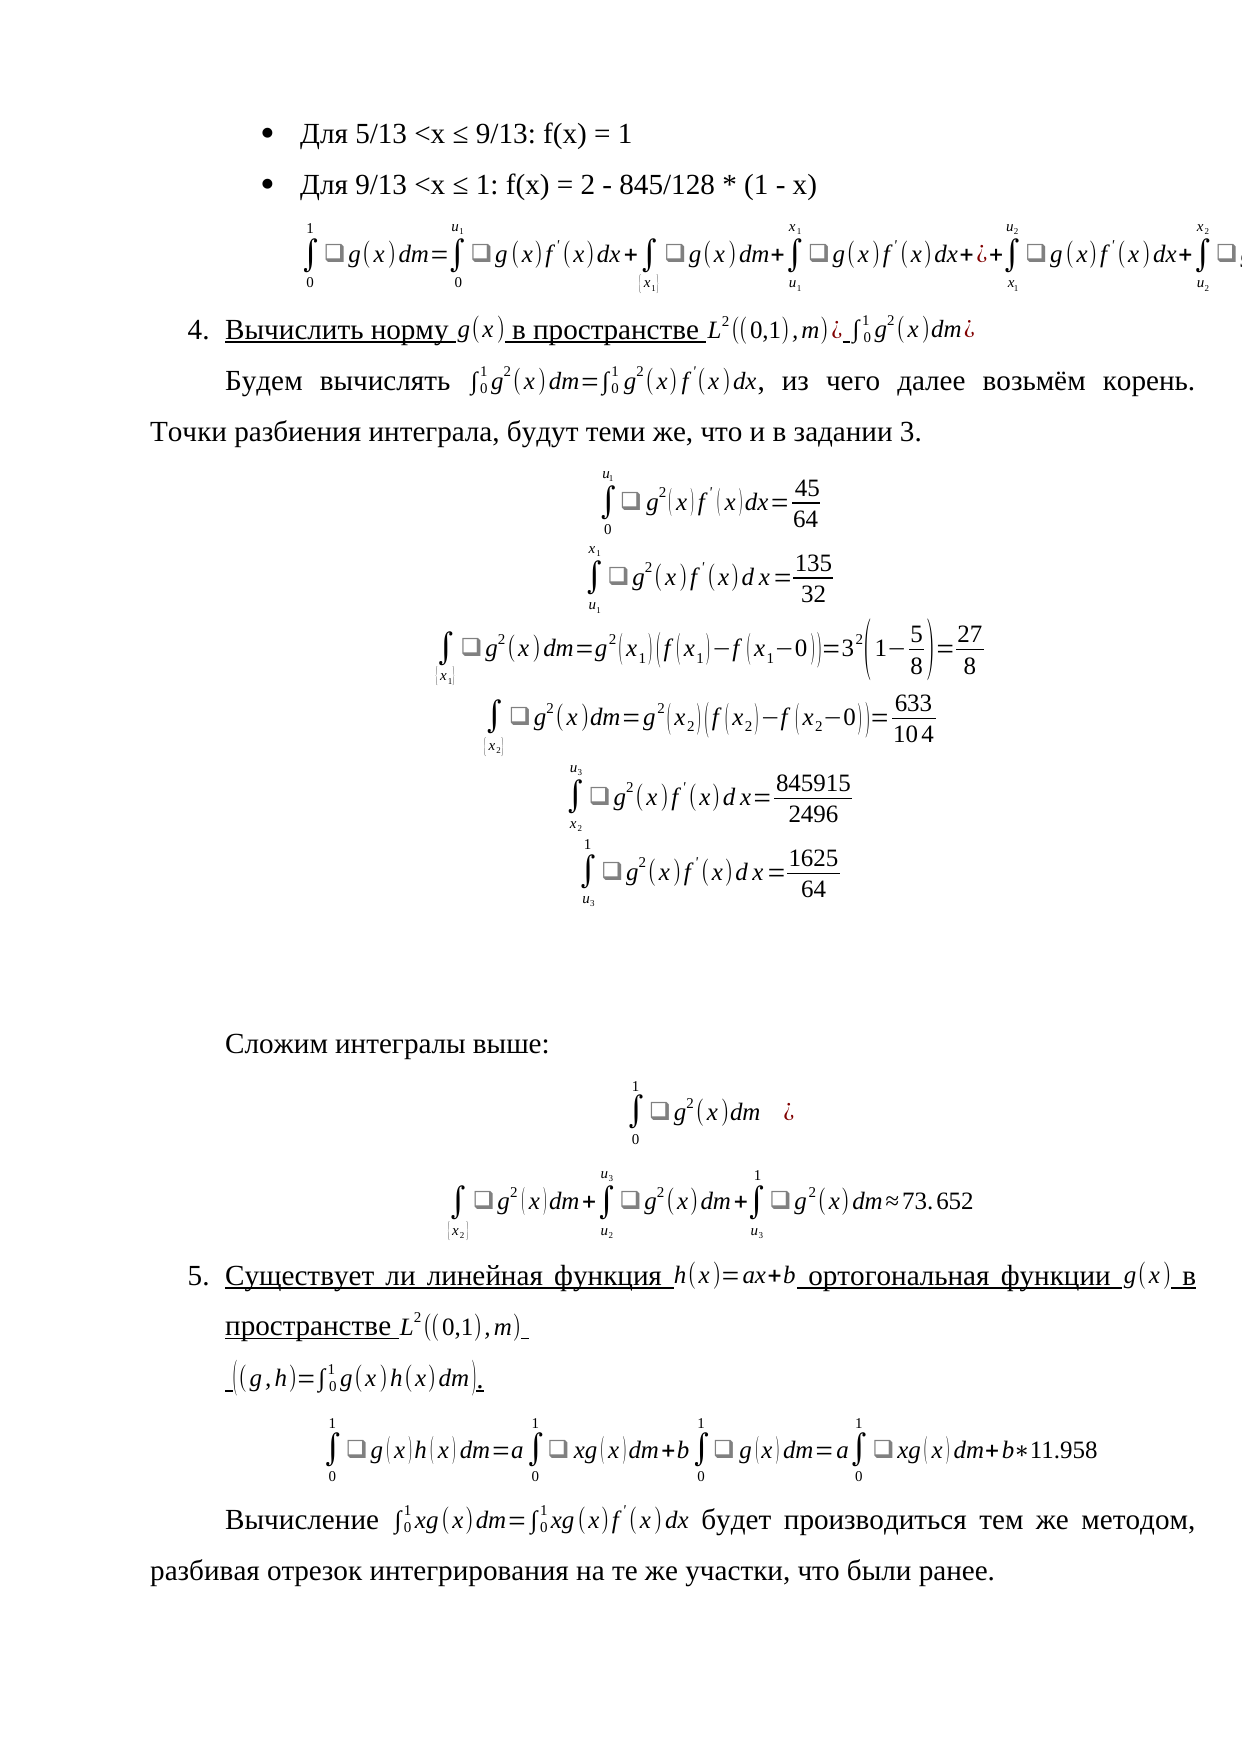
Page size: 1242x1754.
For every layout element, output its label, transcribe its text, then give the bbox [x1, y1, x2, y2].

list Существует ли линейная функция ортогональная функции в пространстве [187, 1258, 1196, 1342]
list Вычислить норму в пространстве [187, 311, 1196, 346]
text Вычисление будет производиться тем же методом, разбивая отрезок интегрирования на те же участки, что были ранее. [150, 1502, 1196, 1587]
text Сложим интегралы выше: [150, 1027, 1196, 1060]
list Для 9/13 <x ≤ 1: f(x) = 2 - 845/128 * (1 - x) [262, 167, 1196, 201]
text . [225, 1359, 1196, 1397]
text Будем вычислять , из чего далее возьмём корень. Точки разбиения интеграла, будут теми же, что и в задании 3. [150, 363, 1196, 448]
list Для 5/13 <x ≤ 9/13: f(x) = 1 [262, 117, 1196, 150]
